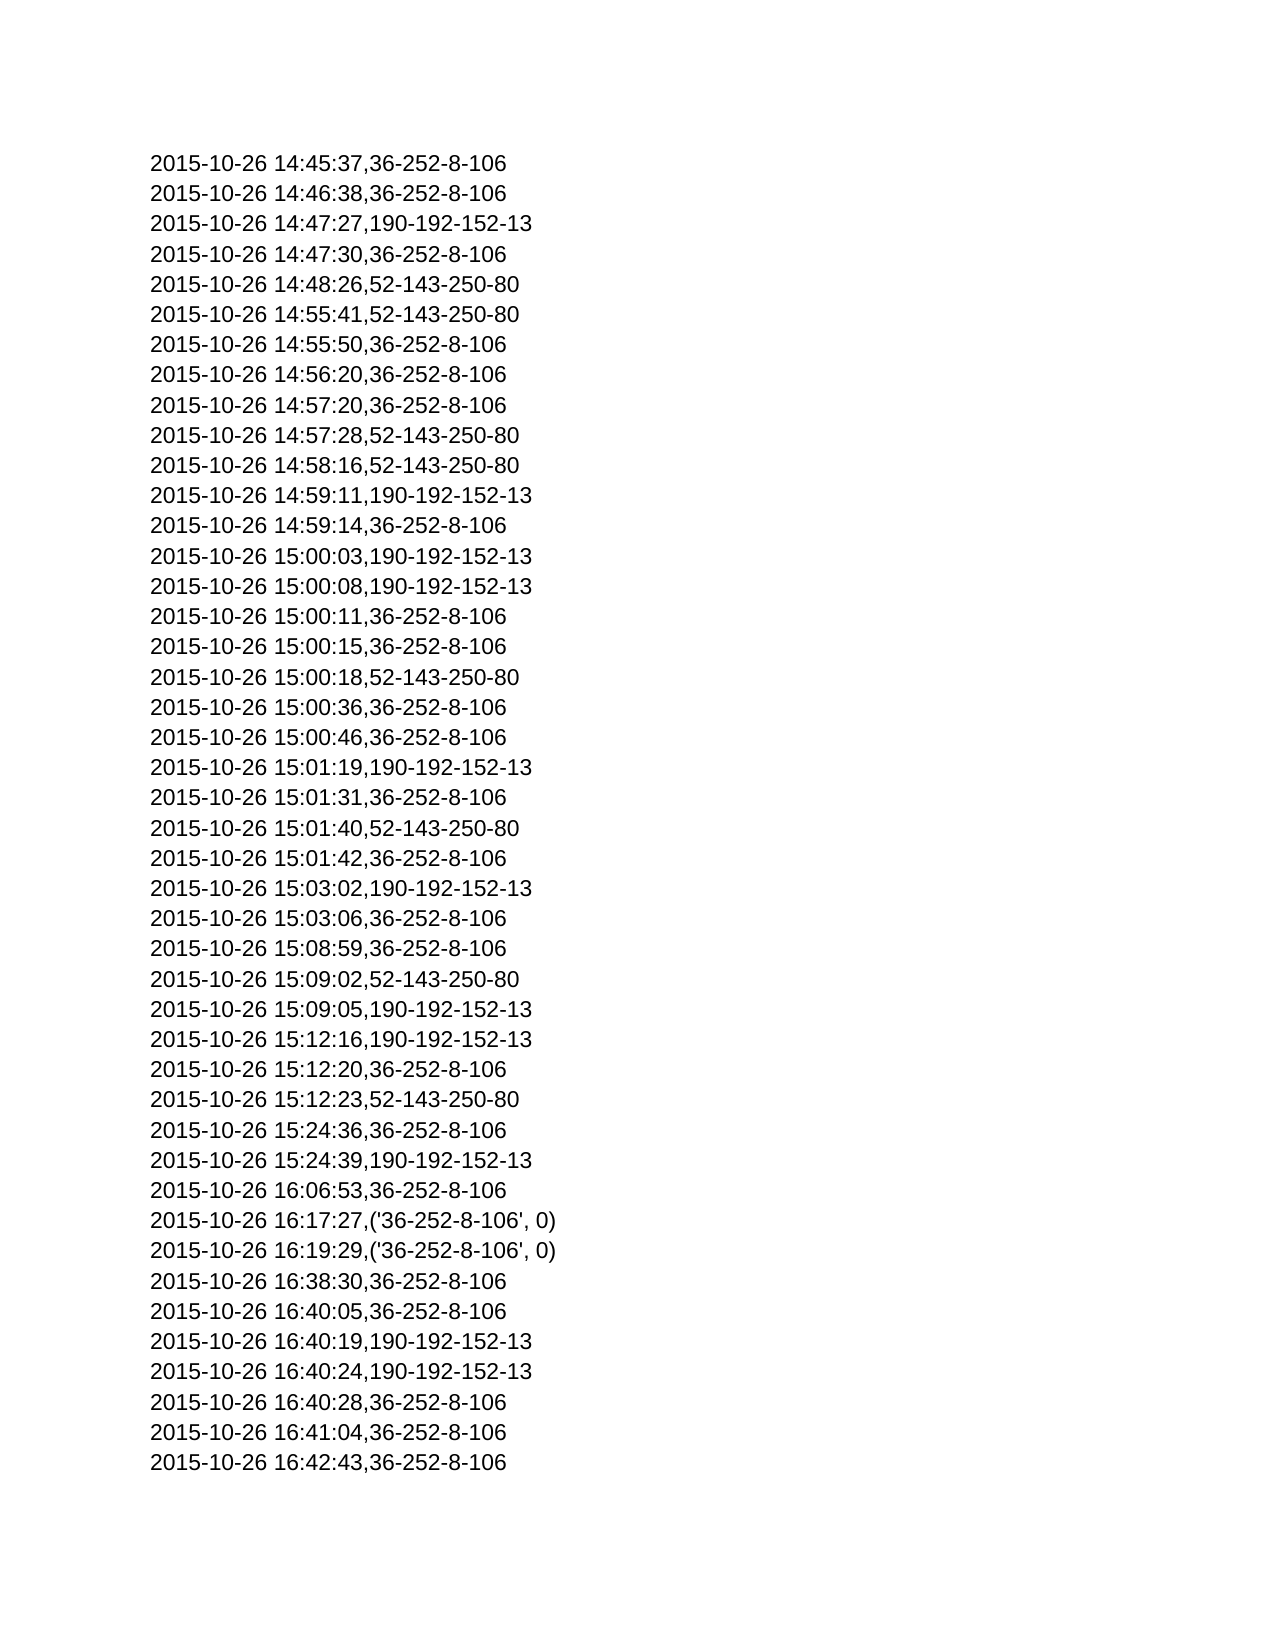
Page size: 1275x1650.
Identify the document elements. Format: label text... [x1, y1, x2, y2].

text 2015-10-26 15:09:05,190-192-152-13 [150, 996, 1125, 1022]
text 2015-10-26 15:00:03,190-192-152-13 [150, 543, 1125, 569]
text 2015-10-26 16:40:05,36-252-8-106 [150, 1298, 1125, 1324]
text 2015-10-26 16:40:24,190-192-152-13 [150, 1358, 1125, 1385]
text 2015-10-26 15:00:18,52-143-250-80 [150, 663, 1125, 690]
text 2015-10-26 16:40:19,190-192-152-13 [150, 1328, 1125, 1354]
text 2015-10-26 14:58:16,52-143-250-80 [150, 452, 1125, 478]
text 2015-10-26 15:12:23,52-143-250-80 [150, 1086, 1125, 1113]
text 2015-10-26 14:55:41,52-143-250-80 [150, 301, 1125, 327]
text 2015-10-26 15:00:36,36-252-8-106 [150, 694, 1125, 720]
text 2015-10-26 15:00:11,36-252-8-106 [150, 603, 1125, 629]
text 2015-10-26 15:09:02,52-143-250-80 [150, 966, 1125, 992]
text 2015-10-26 15:24:39,190-192-152-13 [150, 1147, 1125, 1173]
text 2015-10-26 16:41:04,36-252-8-106 [150, 1419, 1125, 1445]
text 2015-10-26 16:06:53,36-252-8-106 [150, 1177, 1125, 1203]
text 2015-10-26 15:12:16,190-192-152-13 [150, 1026, 1125, 1052]
text 2015-10-26 16:17:27,('36-252-8-106', 0) [150, 1207, 1125, 1234]
text 2015-10-26 16:40:28,36-252-8-106 [150, 1388, 1125, 1415]
text 2015-10-26 14:47:30,36-252-8-106 [150, 241, 1125, 267]
text 2015-10-26 14:57:20,36-252-8-106 [150, 392, 1125, 418]
text 2015-10-26 15:00:46,36-252-8-106 [150, 724, 1125, 750]
text 2015-10-26 15:00:15,36-252-8-106 [150, 633, 1125, 660]
text 2015-10-26 15:03:02,190-192-152-13 [150, 875, 1125, 901]
text 2015-10-26 16:19:29,('36-252-8-106', 0) [150, 1237, 1125, 1264]
text 2015-10-26 15:03:06,36-252-8-106 [150, 905, 1125, 932]
text 2015-10-26 14:55:50,36-252-8-106 [150, 331, 1125, 358]
text 2015-10-26 15:01:19,190-192-152-13 [150, 754, 1125, 781]
text 2015-10-26 15:08:59,36-252-8-106 [150, 935, 1125, 962]
text 2015-10-26 14:57:28,52-143-250-80 [150, 422, 1125, 448]
text 2015-10-26 14:59:14,36-252-8-106 [150, 512, 1125, 539]
text 2015-10-26 15:01:40,52-143-250-80 [150, 814, 1125, 841]
text 2015-10-26 15:01:31,36-252-8-106 [150, 784, 1125, 811]
text 2015-10-26 14:48:26,52-143-250-80 [150, 271, 1125, 297]
text 2015-10-26 14:56:20,36-252-8-106 [150, 361, 1125, 388]
text 2015-10-26 14:59:11,190-192-152-13 [150, 482, 1125, 509]
text 2015-10-26 16:38:30,36-252-8-106 [150, 1268, 1125, 1294]
text 2015-10-26 15:24:36,36-252-8-106 [150, 1117, 1125, 1143]
text 2015-10-26 14:47:27,190-192-152-13 [150, 210, 1125, 237]
text 2015-10-26 15:00:08,190-192-152-13 [150, 573, 1125, 599]
text 2015-10-26 16:42:43,36-252-8-106 [150, 1449, 1125, 1475]
text 2015-10-26 14:45:37,36-252-8-106 [150, 150, 1125, 176]
text 2015-10-26 15:01:42,36-252-8-106 [150, 845, 1125, 871]
text 2015-10-26 15:12:20,36-252-8-106 [150, 1056, 1125, 1083]
text 2015-10-26 14:46:38,36-252-8-106 [150, 180, 1125, 207]
